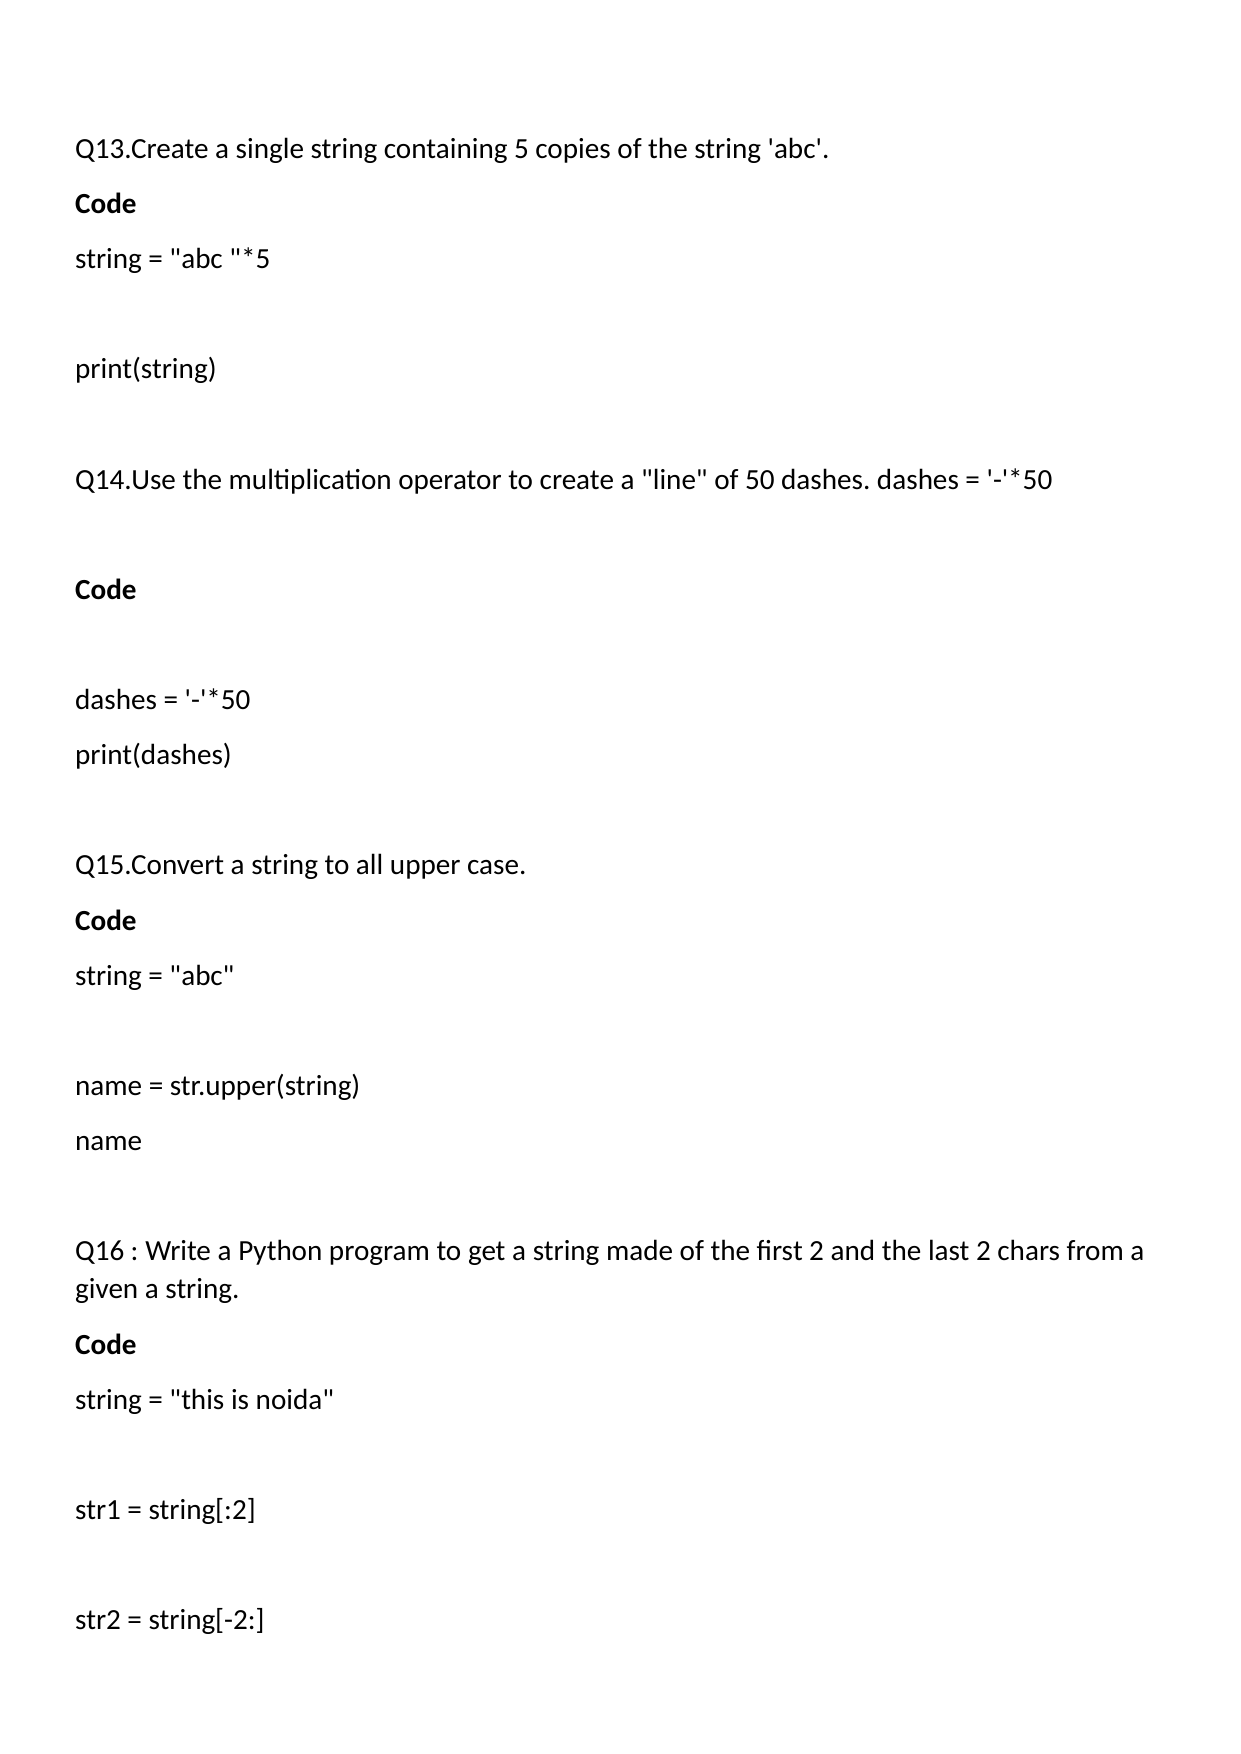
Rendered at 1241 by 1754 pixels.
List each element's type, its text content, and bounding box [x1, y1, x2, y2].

text name = str.upper(string) [75, 1067, 1165, 1102]
text string = "abc "*5 [75, 240, 1165, 276]
text string = "abc" [75, 957, 1165, 992]
text Code [75, 571, 1165, 607]
text print(string) [75, 351, 1165, 386]
text Code [75, 1326, 1165, 1361]
text name [75, 1122, 1165, 1158]
text Q13.Create a single string containing 5 copies of the string 'abc'. [75, 130, 1165, 166]
text Code [75, 185, 1165, 221]
text dashes = '-'*50 [75, 681, 1165, 717]
text Q14.Use the multiplication operator to create a "line" of 50 dashes. dashes = '-'*50 [75, 461, 1165, 496]
text Q15.Convert a string to all upper case. [75, 846, 1165, 882]
text print(dashes) [75, 736, 1165, 772]
text Code [75, 902, 1165, 937]
text Q16 : Write a Python program to get a string made of the first 2 and the last 2 chars from a given a string. [75, 1232, 1165, 1306]
text str2 = string[-2:] [75, 1601, 1165, 1637]
text str1 = string[:2] [75, 1491, 1165, 1527]
text string = "this is noida" [75, 1381, 1165, 1416]
